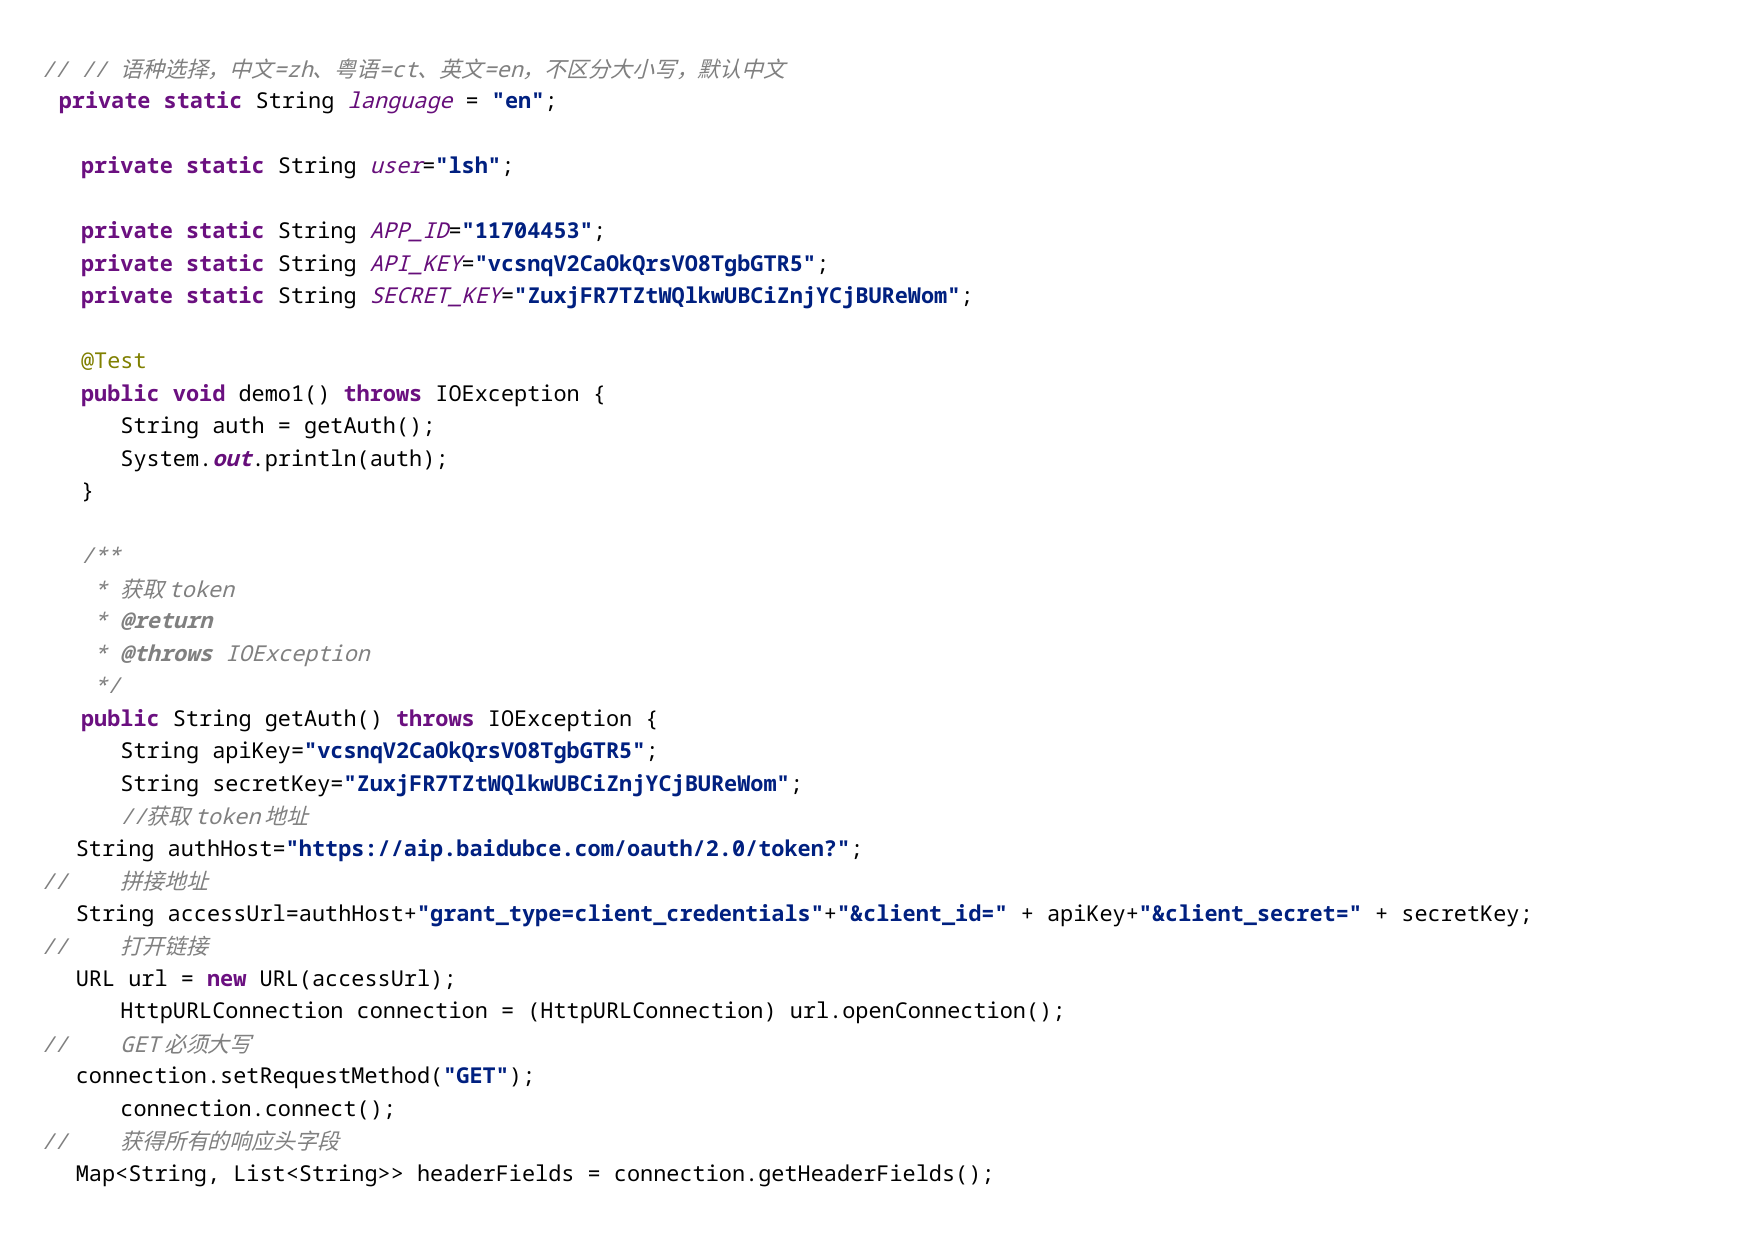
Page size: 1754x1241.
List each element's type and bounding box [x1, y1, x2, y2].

text [41, 51, 1713, 1189]
